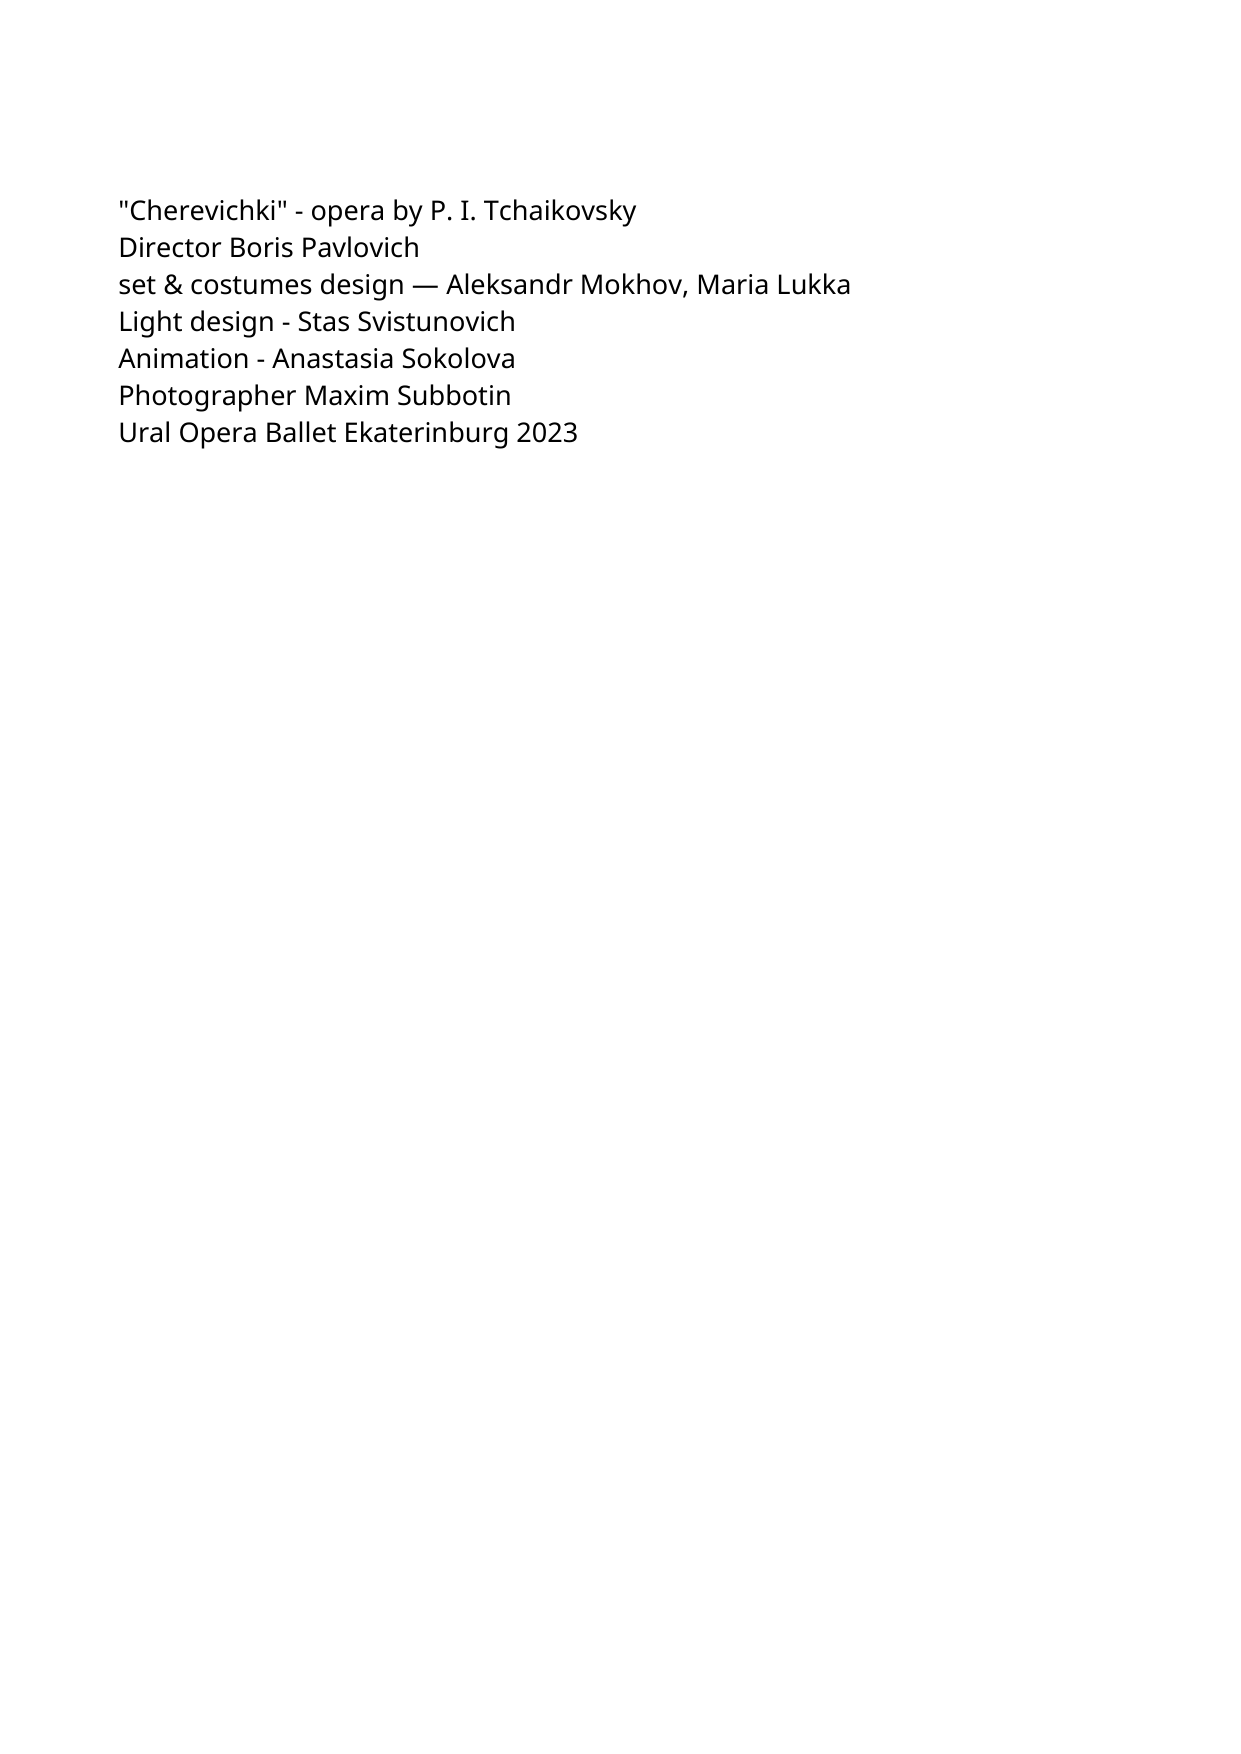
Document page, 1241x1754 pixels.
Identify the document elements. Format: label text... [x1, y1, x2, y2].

text Ural Opera Ballet Ekaterinburg 2023 [118, 413, 1122, 450]
text Light design - Stas Svistunovich [118, 302, 1122, 339]
text "Cherevichki" - opera by P. I. Tchaikovsky [118, 192, 1122, 229]
text Animation - Anastasia Sokolova [118, 339, 1122, 376]
text set & costumes design — Aleksandr Mokhov, Maria Lukka [118, 266, 1122, 302]
text Photographer Maxim Subbotin [118, 376, 1122, 413]
text Director Boris Pavlovich [118, 229, 1122, 266]
